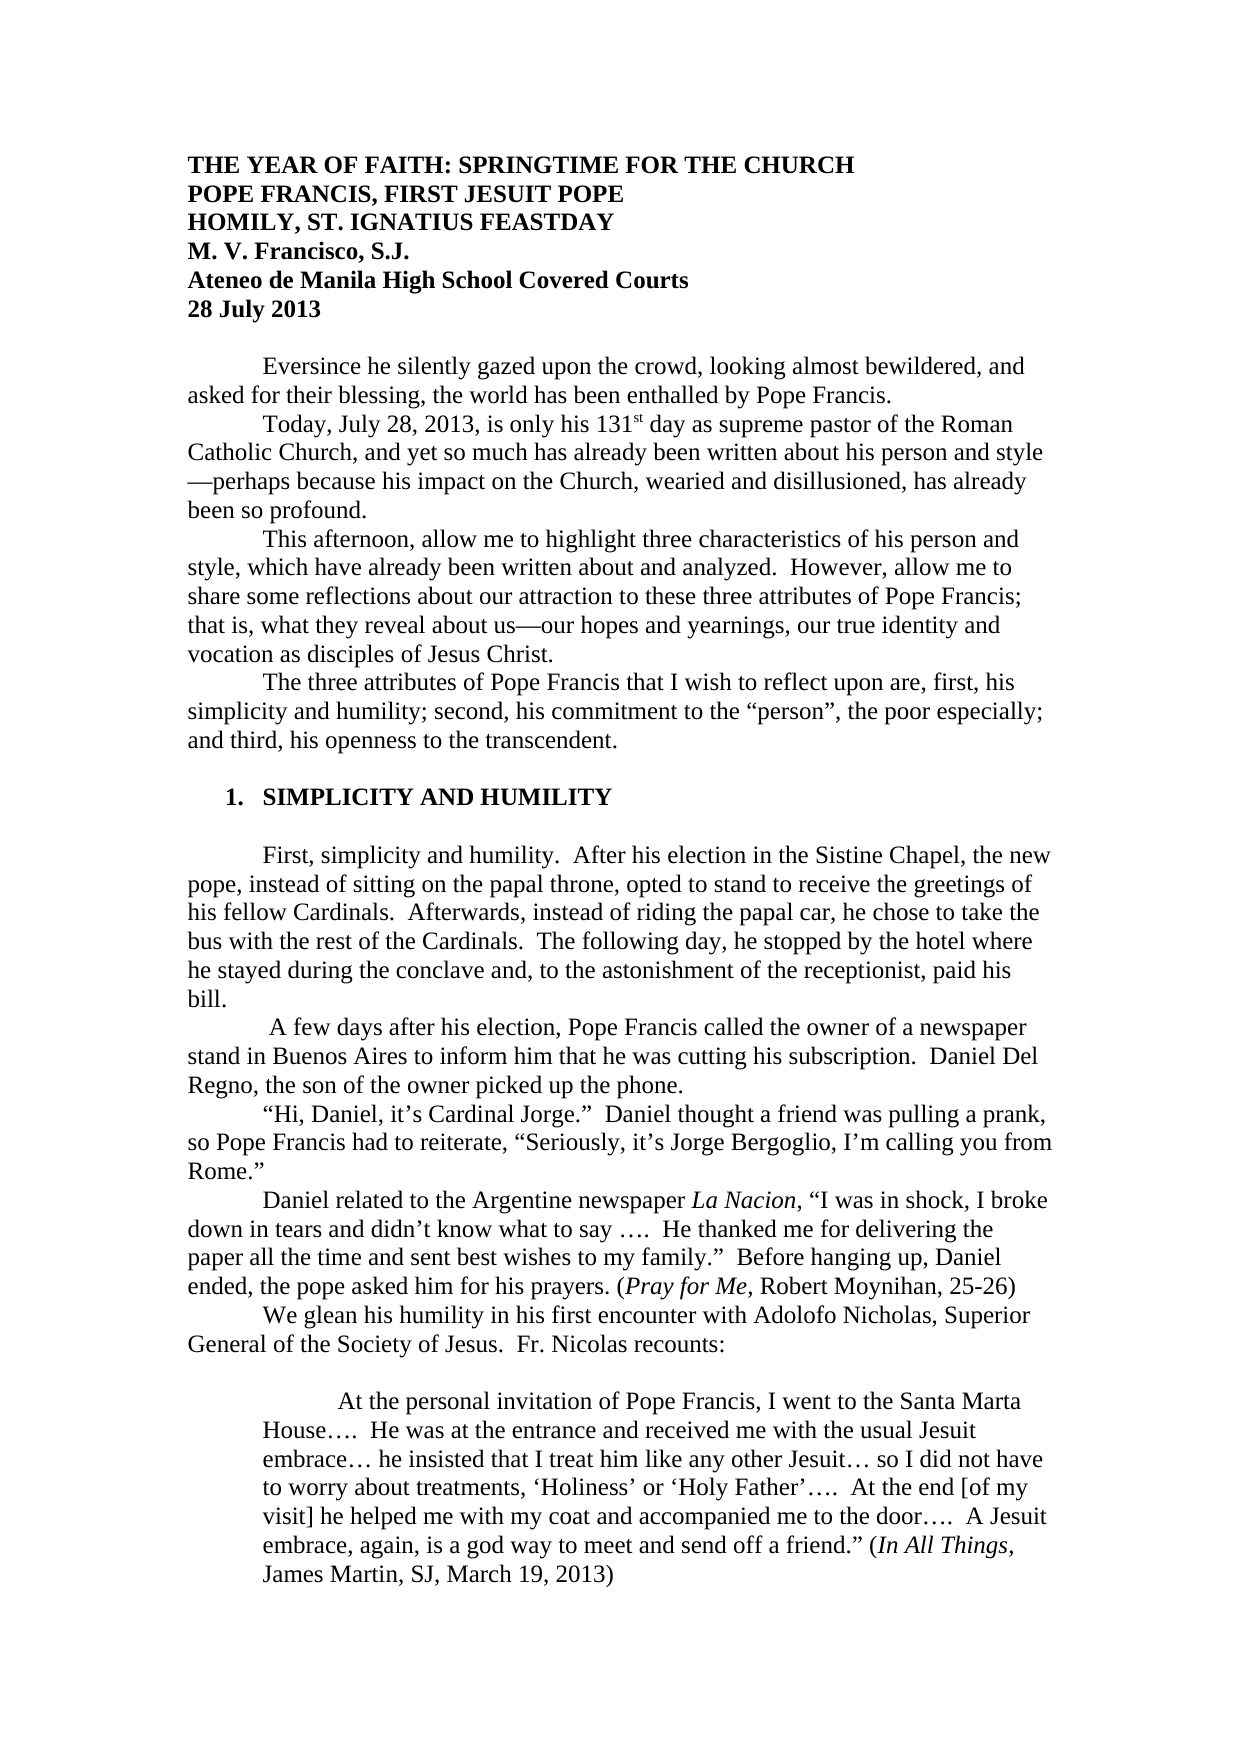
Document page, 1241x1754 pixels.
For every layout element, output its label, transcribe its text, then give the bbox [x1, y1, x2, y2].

list Daniel related to the Argentine newspaper La Nacion, “I was in shock, I broke down in tears and didn’t know what to say …. He thanked me for delivering the paper all the time and sent best wishes to my family.” Before hanging up, Daniel ended, the pope asked him for his prayers. (Pray for Me, Robert Moynihan, 25-26) [187, 1185, 1053, 1300]
text At the personal invitation of Pope Francis, I went to the Santa Marta House…. He was at the entrance and received me with the usual Jesuit embrace… he insisted that I treat him like any other Jesuit… so I did not have to worry about treatments, ‘Holiness’ or ‘Holy Father’…. At the end [of my visit] he helped me with my coat and accompanied me to the door…. A Jesuit embrace, again, is a god way to meet and send off a friend.” (In All Things, James Martin, SJ, March 19, 2013) [262, 1386, 1053, 1587]
text POPE FRANCIS, FIRST JESUIT POPE [187, 179, 1053, 207]
list SIMPLICITY AND HUMILITY [225, 782, 1053, 811]
text Eversince he silently gazed upon the crowd, looking almost bewildered, and asked for their blessing, the world has been enthalled by Pope Francis. [187, 351, 1053, 409]
list First, simplicity and humility. After his election in the Sistine Chapel, the new pope, instead of sitting on the papal throne, opted to stand to receive the greetings of his fellow Cardinals. Afterwards, instead of riding the papal car, he chose to take the bus with the rest of the Cardinals. The following day, he stopped by the hotel where he stayed during the conclave and, to the astonishment of the receptionist, paid his bill. [187, 840, 1053, 1012]
text We glean his humility in his first encounter with Adolofo Nicholas, Superior General of the Society of Jesus. Fr. Nicolas recounts: [187, 1300, 1053, 1357]
text M. V. Francisco, S.J. [187, 236, 1053, 265]
text This afternoon, allow me to highlight three characteristics of his person and style, which have already been written about and analyzed. However, allow me to share some reflections about our attraction to these three attributes of Pope Francis; that is, what they reveal about us—our hopes and yearnings, our true identity and vocation as disciples of Jesus Christ. [187, 524, 1053, 667]
text The three attributes of Pope Francis that I wish to reflect upon are, first, his simplicity and humility; second, his commitment to the “person”, the poor especially; and third, his openness to the transcendent. [187, 667, 1053, 754]
text THE YEAR OF FAITH: SPRINGTIME FOR THE CHURCH [187, 150, 1053, 179]
list A few days after his election, Pope Francis called the owner of a newspaper stand in Buenos Aires to inform him that he was cutting his subscription. Daniel Del Regno, the son of the owner picked up the phone. [187, 1012, 1053, 1099]
text HOMILY, ST. IGNATIUS FEASTDAY [187, 207, 1053, 236]
text Ateneo de Manila High School Covered Courts [187, 265, 1053, 294]
text Today, July 28, 2013, is only his 131st day as supreme pastor of the Roman Catholic Church, and yet so much has already been written about his person and style—perhaps because his impact on the Church, wearied and disillusioned, has already been so profound. [187, 409, 1053, 524]
text 28 July 2013 [187, 294, 1053, 322]
list “Hi, Daniel, it’s Cardinal Jorge.” Daniel thought a friend was pulling a prank, so Pope Francis had to reiterate, “Seriously, it’s Jorge Bergoglio, I’m calling you from Rome.” [187, 1099, 1053, 1185]
